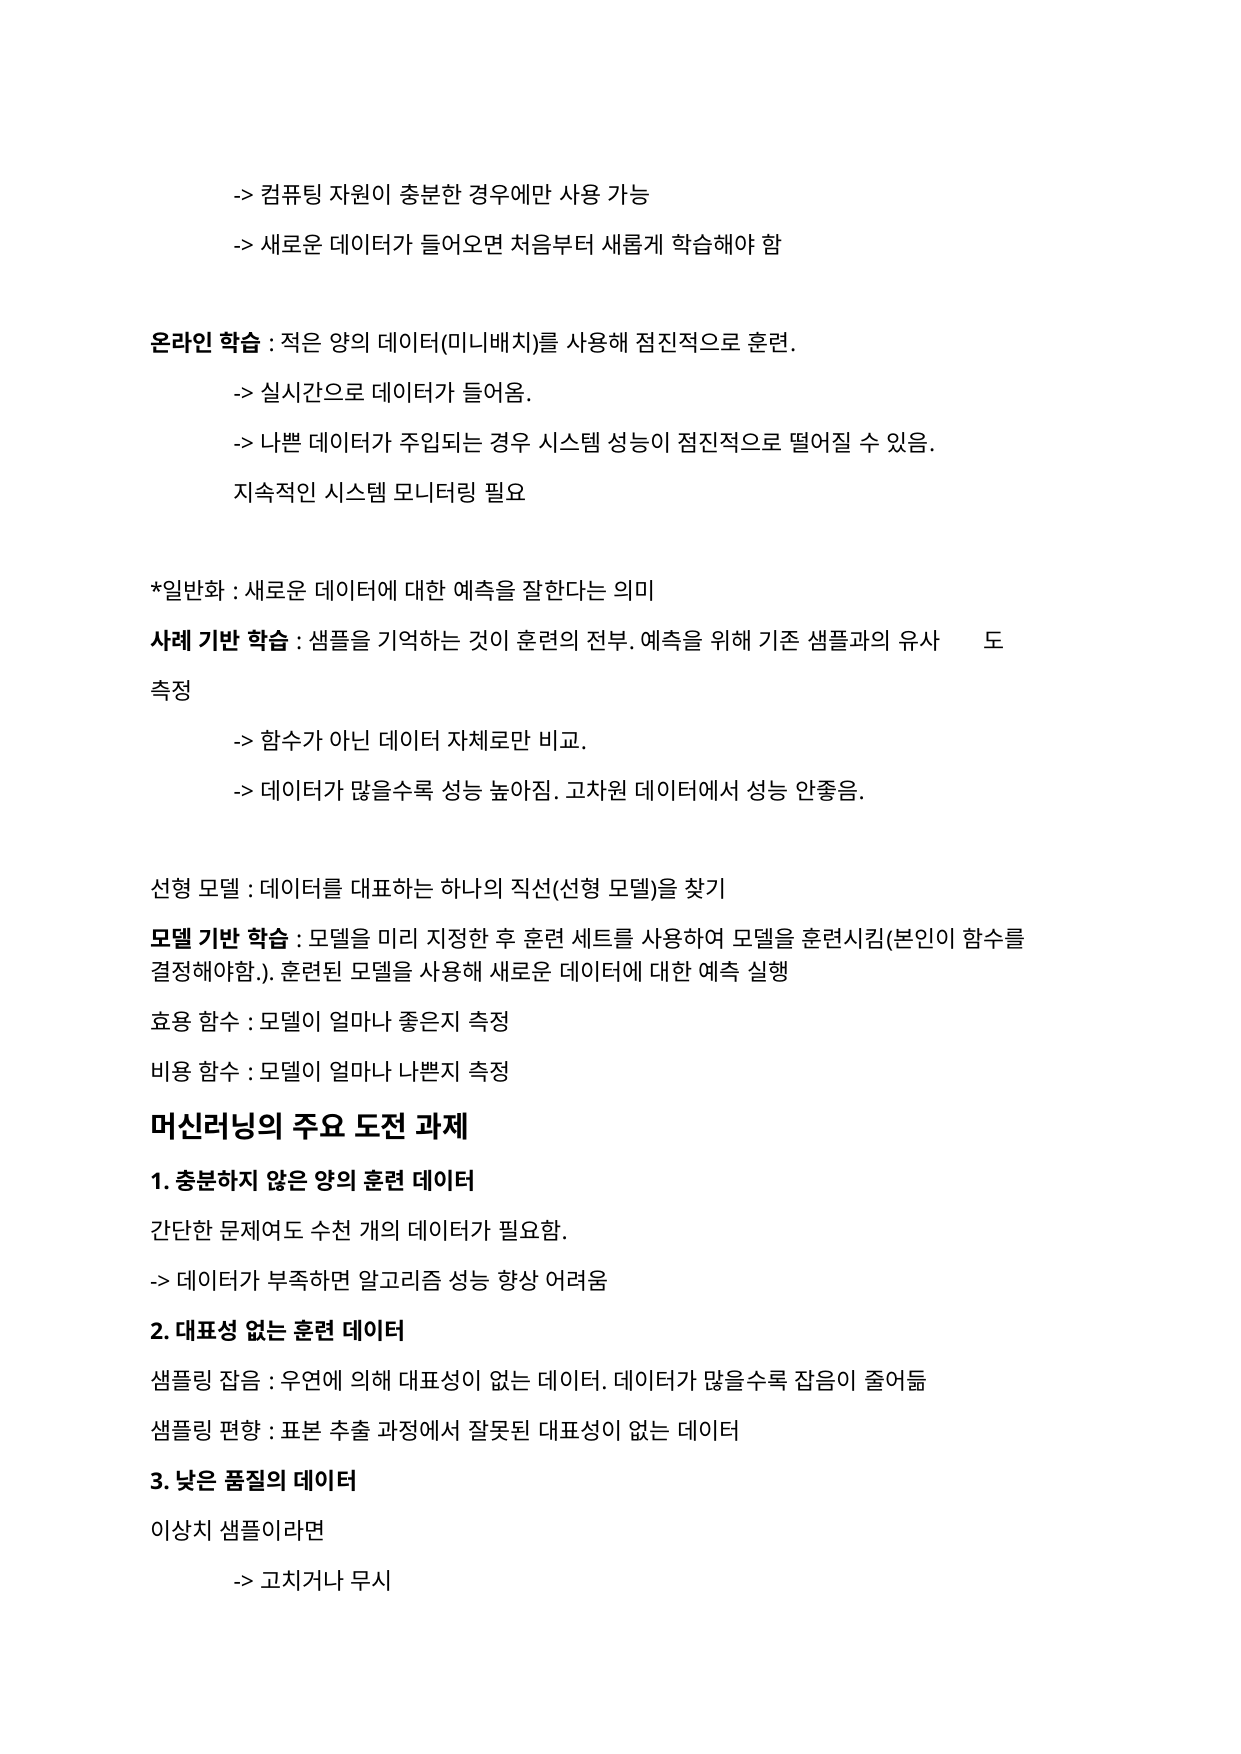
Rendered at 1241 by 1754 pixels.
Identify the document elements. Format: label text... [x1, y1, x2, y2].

text 사례 기반 학습 : 샘플을 기억하는 것이 훈련의 전부. 예측을 위해 기존 샘플과의 유사 도 [150, 623, 1090, 656]
text 간단한 문제여도 수천 개의 데이터가 필요함. [150, 1213, 1090, 1246]
text 3. 낮은 품질의 데이터 [150, 1463, 1090, 1496]
text 선형 모델 : 데이터를 대표하는 하나의 직선(선형 모델)을 찾기 [150, 871, 1090, 904]
text -> 새로운 데이터가 들어오면 처음부터 새롭게 학습해야 함 [150, 227, 1090, 261]
text 샘플링 잡음 : 우연에 의해 대표성이 없는 데이터. 데이터가 많을수록 잡음이 줄어듦 [150, 1363, 1090, 1396]
text -> 데이터가 부족하면 알고리즘 성능 향상 어려움 [150, 1263, 1090, 1296]
text 비용 함수 : 모델이 얼마나 나쁜지 측정 [150, 1054, 1090, 1087]
text 지속적인 시스템 모니터링 필요 [233, 475, 1090, 508]
text -> 함수가 아닌 데이터 자체로만 비교. [150, 723, 1090, 756]
text -> 실시간으로 데이터가 들어옴. [150, 375, 1090, 408]
text -> 나쁜 데이터가 주입되는 경우 시스템 성능이 점진적으로 떨어질 수 있음. [150, 425, 1090, 458]
text -> 컴퓨팅 자원이 충분한 경우에만 사용 가능 [150, 177, 1090, 211]
text 1. 충분하지 않은 양의 훈련 데이터 [150, 1163, 1090, 1196]
text -> 데이터가 많을수록 성능 높아짐. 고차원 데이터에서 성능 안좋음. [150, 773, 1090, 806]
text 이상치 샘플이라면 [150, 1513, 1090, 1546]
text 측정 [150, 673, 1090, 706]
text -> 고치거나 무시 [150, 1563, 1090, 1596]
text *일반화 : 새로운 데이터에 대한 예측을 잘한다는 의미 [150, 573, 1090, 606]
text 머신러닝의 주요 도전 과제 [150, 1104, 1090, 1146]
text 샘플링 편향 : 표본 추출 과정에서 잘못된 대표성이 없는 데이터 [150, 1413, 1090, 1446]
text 온라인 학습 : 적은 양의 데이터(미니배치)를 사용해 점진적으로 훈련. [150, 325, 1090, 358]
text 효용 함수 : 모델이 얼마나 좋은지 측정 [150, 1004, 1090, 1037]
text 2. 대표성 없는 훈련 데이터 [150, 1313, 1090, 1346]
text 모델 기반 학습 : 모델을 미리 지정한 후 훈련 세트를 사용하여 모델을 훈련시킴(본인이 함수를 결정해야함.). 훈련된 모델을 사용해 새로운 데이터에 대한 예측 실행 [150, 921, 1090, 987]
